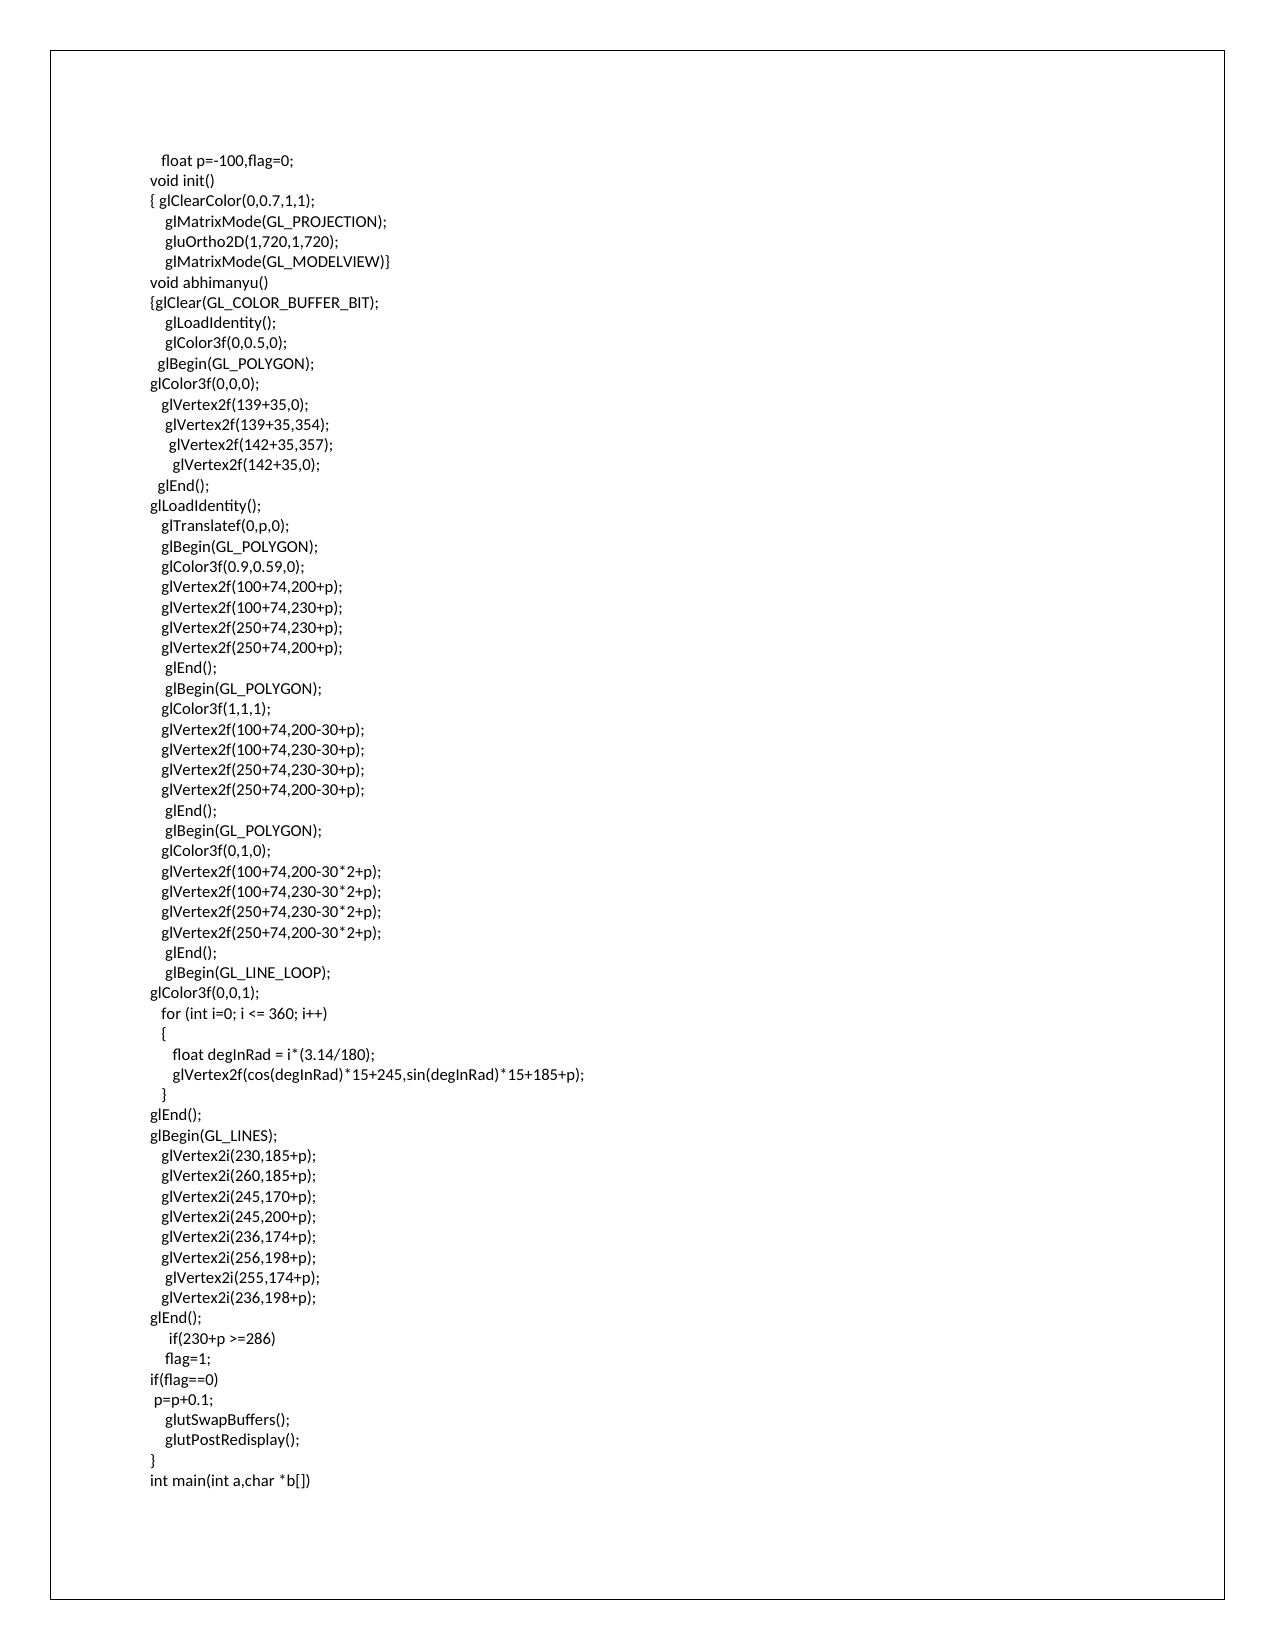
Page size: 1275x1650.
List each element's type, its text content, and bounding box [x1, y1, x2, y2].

text glColor3f(0.9,0.59,0); [150, 556, 1125, 577]
text { glClearColor(0,0.7,1,1); [150, 191, 1125, 211]
text glEnd(); [150, 942, 1125, 962]
text glVertex2f(142+35,0); [150, 455, 1125, 475]
text glVertex2i(256,198+p); [150, 1247, 1125, 1267]
text glMatrixMode(GL_MODELVIEW)} [150, 252, 1125, 272]
text glVertex2f(100+74,230-30*2+p); [150, 881, 1125, 902]
text glVertex2f(100+74,200-30*2+p); [150, 861, 1125, 881]
text glVertex2i(245,200+p); [150, 1206, 1125, 1227]
text glVertex2i(255,174+p); [150, 1267, 1125, 1287]
text flag=1; [150, 1348, 1125, 1369]
text glEnd(); [150, 475, 1125, 495]
text glColor3f(0,0,0); [150, 373, 1125, 394]
text glBegin(GL_LINE_LOOP); [150, 962, 1125, 983]
text {glClear(GL_COLOR_BUFFER_BIT); [150, 292, 1125, 312]
text glColor3f(0,1,0); [150, 841, 1125, 861]
text glVertex2f(100+74,230-30+p); [150, 739, 1125, 759]
text } [150, 1084, 1125, 1105]
text glMatrixMode(GL_PROJECTION); [150, 211, 1125, 231]
text glutSwapBuffers(); [150, 1409, 1125, 1430]
text glEnd(); [150, 1308, 1125, 1328]
text glEnd(); [150, 800, 1125, 820]
text { [150, 1023, 1125, 1044]
text for (int i=0; i <= 360; i++) [150, 1003, 1125, 1023]
text void init() [150, 170, 1125, 191]
text p=p+0.1; [150, 1389, 1125, 1409]
text glVertex2f(250+74,230-30*2+p); [150, 902, 1125, 922]
text glVertex2f(100+74,200+p); [150, 577, 1125, 597]
text glutPostRedisplay(); [150, 1430, 1125, 1450]
text glVertex2f(cos(degInRad)*15+245,sin(degInRad)*15+185+p); [150, 1064, 1125, 1084]
text glBegin(GL_POLYGON); [150, 820, 1125, 841]
text int main(int a,char *b[]) [150, 1470, 1125, 1491]
text glVertex2f(139+35,354); [150, 414, 1125, 434]
text glVertex2f(142+35,357); [150, 434, 1125, 455]
text if(230+p >=286) [150, 1328, 1125, 1348]
text glColor3f(1,1,1); [150, 698, 1125, 719]
text glTranslatef(0,p,0); [150, 516, 1125, 536]
text glBegin(GL_POLYGON); [150, 536, 1125, 556]
text if(flag==0) [150, 1369, 1125, 1389]
text glVertex2i(236,198+p); [150, 1287, 1125, 1308]
text glVertex2f(250+74,200-30+p); [150, 780, 1125, 800]
text glVertex2f(100+74,230+p); [150, 597, 1125, 617]
text glVertex2f(139+35,0); [150, 394, 1125, 414]
text glVertex2f(100+74,200-30+p); [150, 719, 1125, 739]
text glColor3f(0,0.5,0); [150, 333, 1125, 353]
text glLoadIdentity(); [150, 495, 1125, 516]
text glVertex2f(250+74,230-30+p); [150, 759, 1125, 780]
text float degInRad = i*(3.14/180); [150, 1044, 1125, 1064]
text glBegin(GL_POLYGON); [150, 353, 1125, 373]
text glVertex2i(236,174+p); [150, 1227, 1125, 1247]
text glVertex2f(250+74,230+p); [150, 617, 1125, 637]
text glVertex2f(250+74,200+p); [150, 637, 1125, 658]
text glVertex2f(250+74,200-30*2+p); [150, 922, 1125, 942]
text void abhimanyu() [150, 272, 1125, 292]
text glBegin(GL_LINES); [150, 1125, 1125, 1145]
text } [150, 1450, 1125, 1470]
text gluOrtho2D(1,720,1,720); [150, 231, 1125, 252]
text glColor3f(0,0,1); [150, 983, 1125, 1003]
text glVertex2i(245,170+p); [150, 1186, 1125, 1206]
text float p=-100,flag=0; [150, 150, 1125, 170]
text glLoadIdentity(); [150, 312, 1125, 333]
text glBegin(GL_POLYGON); [150, 678, 1125, 698]
text glVertex2i(230,185+p); [150, 1145, 1125, 1166]
text glEnd(); [150, 1105, 1125, 1125]
text glEnd(); [150, 658, 1125, 678]
text glVertex2i(260,185+p); [150, 1166, 1125, 1186]
